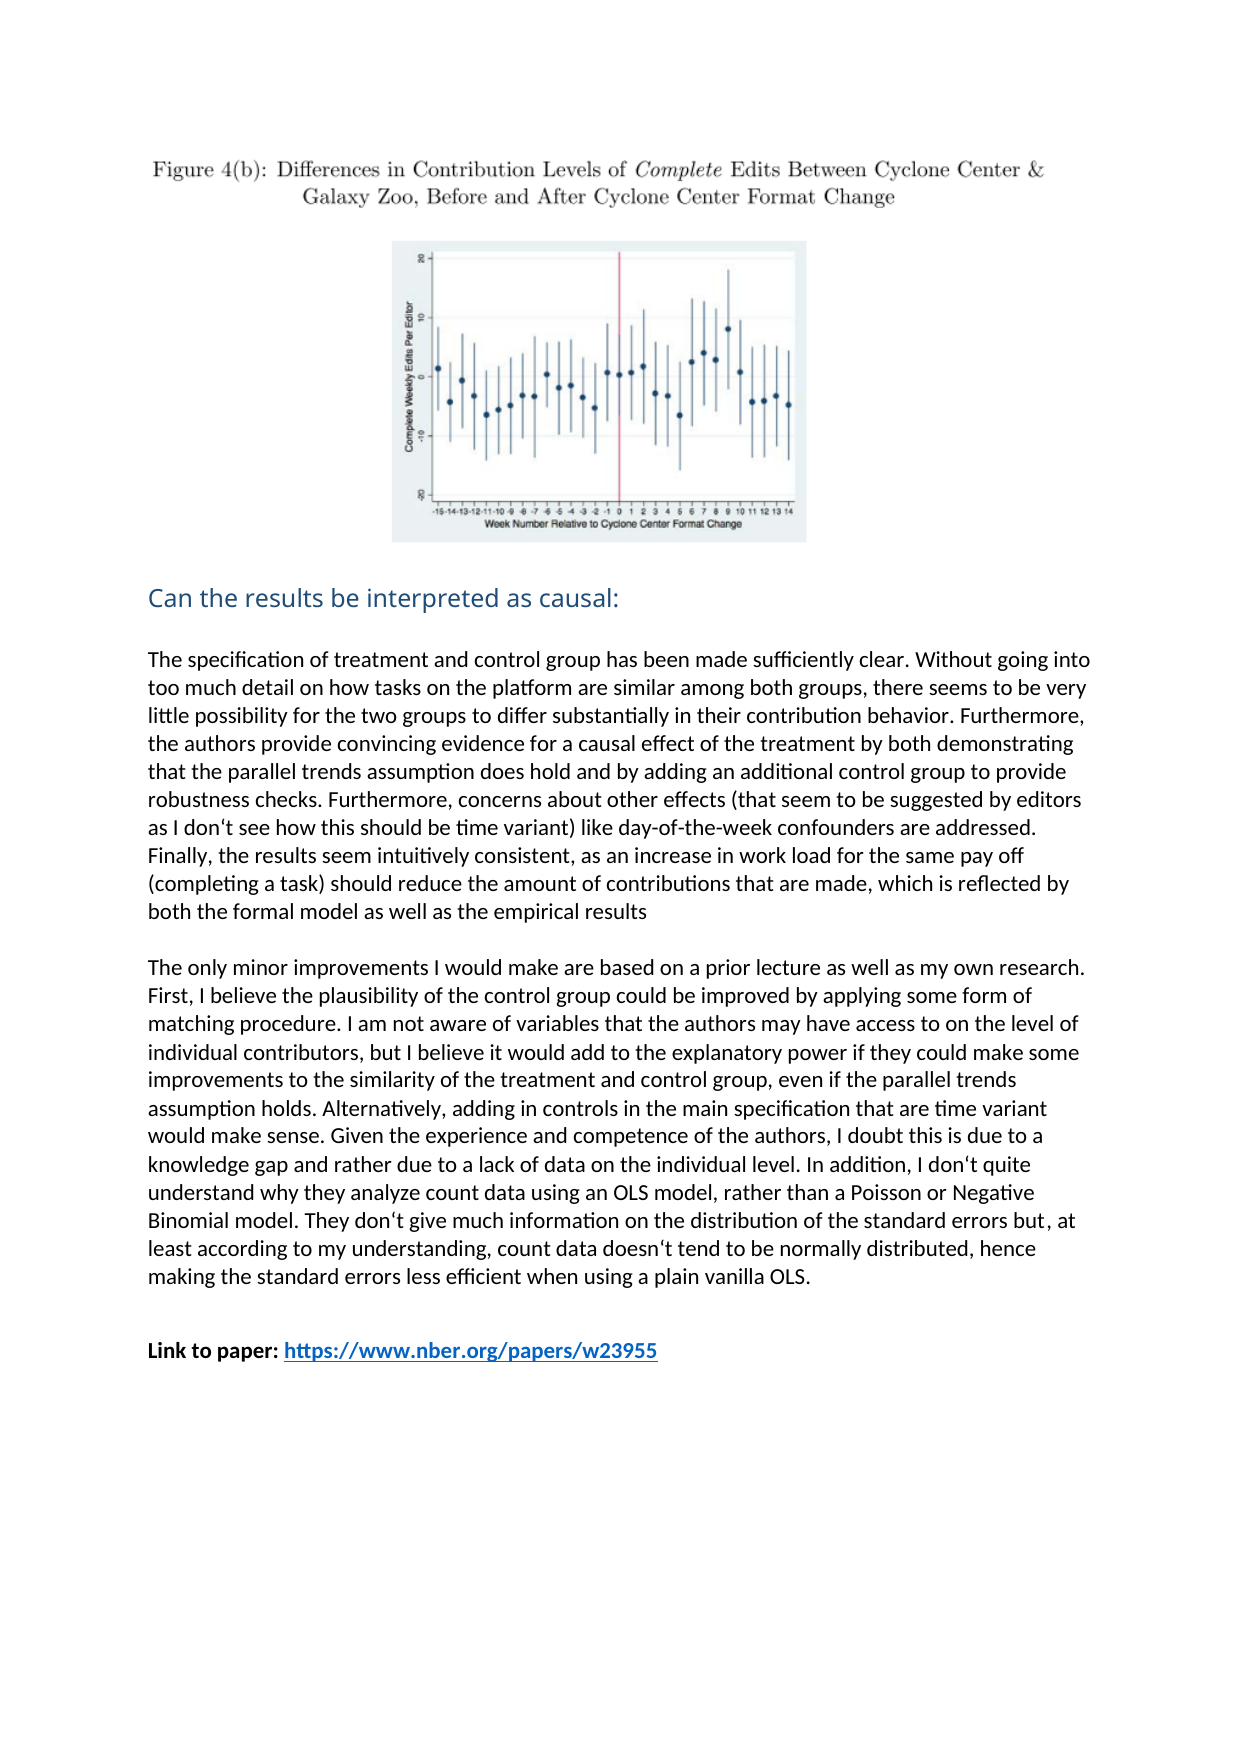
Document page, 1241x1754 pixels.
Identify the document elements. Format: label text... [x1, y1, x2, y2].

picture [147, 147, 1093, 562]
text The specification of treatment and control group has been made sufficiently clear. Without going into too much detail on how tasks on the platform are similar among both groups, there seems to be very little possibility for the two groups to differ substantially in their contribution behavior. Furthermore, the authors provide convincing evidence for a causal effect of the treatment by both demonstrating that the parallel trends assumption does hold and by adding an additional control group to provide robustness checks. Furthermore, concerns about other effects (that seem to be suggested by editors as I don‘t see how this should be time variant) like day-of-the-week confounders are addressed. Finally, the results seem intuitively consistent, as an increase in work load for the same pay off (completing a task) should reduce the amount of contributions that are made, which is reflected by both the formal model as well as the empirical results [148, 645, 1093, 926]
subtitle Can the results be interpreted as causal: [148, 581, 1093, 614]
text Link to paper: https://www.nber.org/papers/w23955 [148, 1337, 1093, 1365]
text The only minor improvements I would make are based on a prior lecture as well as my own research. First, I believe the plausibility of the control group could be improved by applying some form of matching procedure. I am not aware of variables that the authors may have access to on the level of individual contributors, but I believe it would add to the explanatory power if they could make some improvements to the similarity of the treatment and control group, even if the parallel trends assumption holds. Alternatively, adding in controls in the main specification that are time variant would make sense. Given the experience and competence of the authors, I doubt this is due to a knowledge gap and rather due to a lack of data on the individual level. In addition, I don‘t quite understand why they analyze count data using an OLS model, rather than a Poisson or Negative Binomial model. They don‘t give much information on the distribution of the standard errors but, at least according to my understanding, count data doesn‘t tend to be normally distributed, hence making the standard errors less efficient when using a plain vanilla OLS. [148, 953, 1093, 1290]
